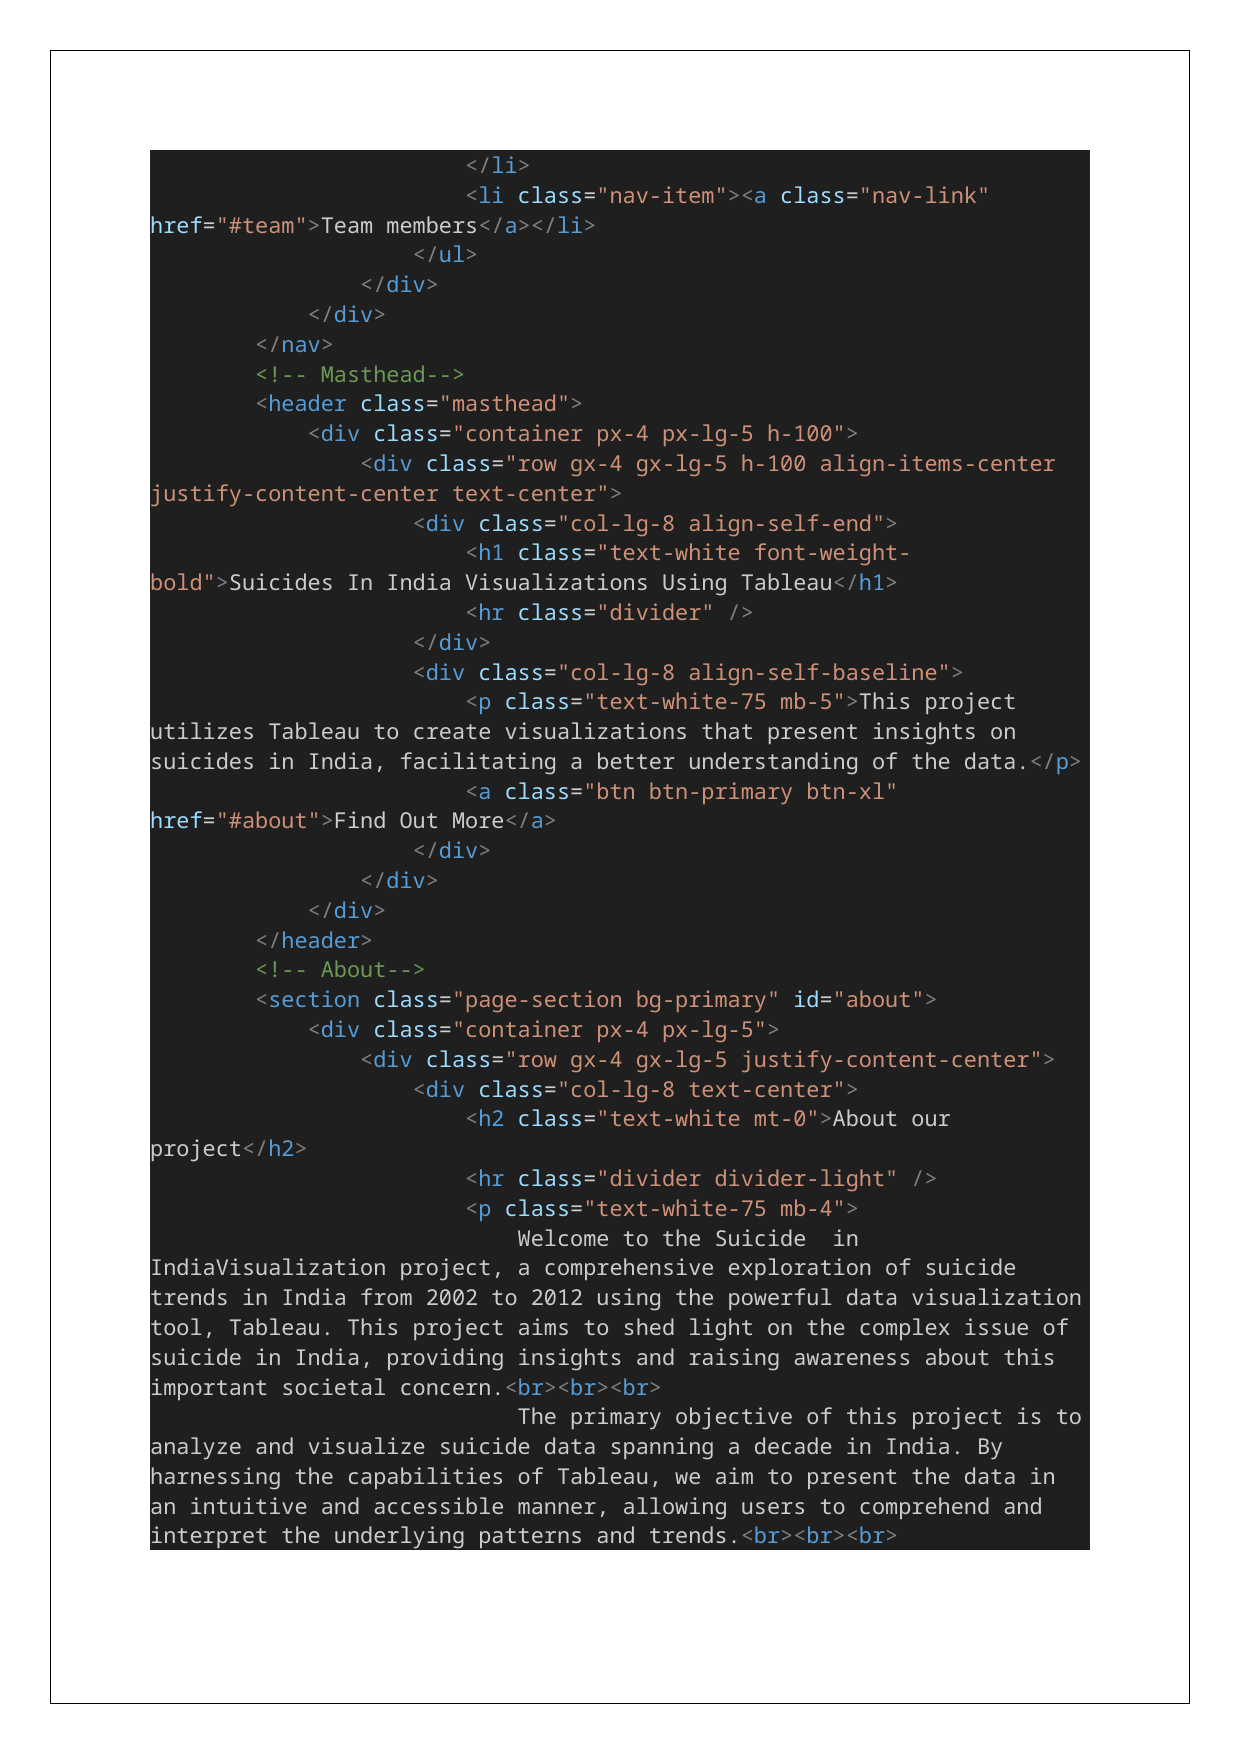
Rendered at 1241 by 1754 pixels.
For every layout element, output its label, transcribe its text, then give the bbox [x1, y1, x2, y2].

text </header> [150, 924, 1090, 954]
text <h1 class="text-white font-weight-bold">Suicides In India Visualizations Using Tableau</h1> [150, 537, 1090, 597]
text </div> [150, 299, 1090, 329]
text <div class="row gx-4 gx-lg-5 justify-content-center"> [150, 1044, 1090, 1073]
text <div class="container px-4 px-lg-5 h-100"> [150, 418, 1090, 448]
text <header class="masthead"> [150, 388, 1090, 418]
text Welcome to the Suicide in IndiaVisualization project, a comprehensive exploration of suicide trends in India from 2002 to 2012 using the powerful data visualization tool, Tableau. This project aims to shed light on the complex issue of suicide in India, providing insights and raising awareness about this important societal concern.<br><br><br> [150, 1222, 1090, 1401]
text <div class="col-lg-8 align-self-baseline"> [150, 656, 1090, 686]
text <div class="col-lg-8 text-center"> [150, 1073, 1090, 1103]
text </li> [150, 150, 1090, 180]
text </div> [150, 269, 1090, 299]
text <div class="container px-4 px-lg-5"> [150, 1014, 1090, 1044]
text </ul> [150, 239, 1090, 269]
text </nav> [150, 329, 1090, 358]
text <!-- Masthead--> [150, 358, 1090, 388]
text <a class="btn btn-primary btn-xl" href="#about">Find Out More</a> [150, 776, 1090, 835]
text <p class="text-white-75 mb-4"> [150, 1193, 1090, 1222]
text <!-- About--> [150, 954, 1090, 984]
text </div> [150, 835, 1090, 865]
text <hr class="divider" /> [150, 597, 1090, 627]
text <h2 class="text-white mt-0">About our project</h2> [150, 1103, 1090, 1163]
text </div> [150, 895, 1090, 924]
text <div class="col-lg-8 align-self-end"> [150, 507, 1090, 537]
text </div> [150, 627, 1090, 656]
text <li class="nav-item"><a class="nav-link" href="#team">Team members</a></li> [150, 180, 1090, 239]
text <div class="row gx-4 gx-lg-5 h-100 align-items-center justify-content-center text-center"> [150, 448, 1090, 507]
text <p class="text-white-75 mb-5">This project utilizes Tableau to create visualizations that present insights on suicides in India, facilitating a better understanding of the data.</p> [150, 686, 1090, 776]
text <hr class="divider divider-light" /> [150, 1163, 1090, 1193]
text <section class="page-section bg-primary" id="about"> [150, 984, 1090, 1014]
text The primary objective of this project is to analyze and visualize suicide data spanning a decade in India. By harnessing the capabilities of Tableau, we aim to present the data in an intuitive and accessible manner, allowing users to comprehend and interpret the underlying patterns and trends.<br><br><br> [150, 1401, 1090, 1550]
text </div> [150, 865, 1090, 895]
